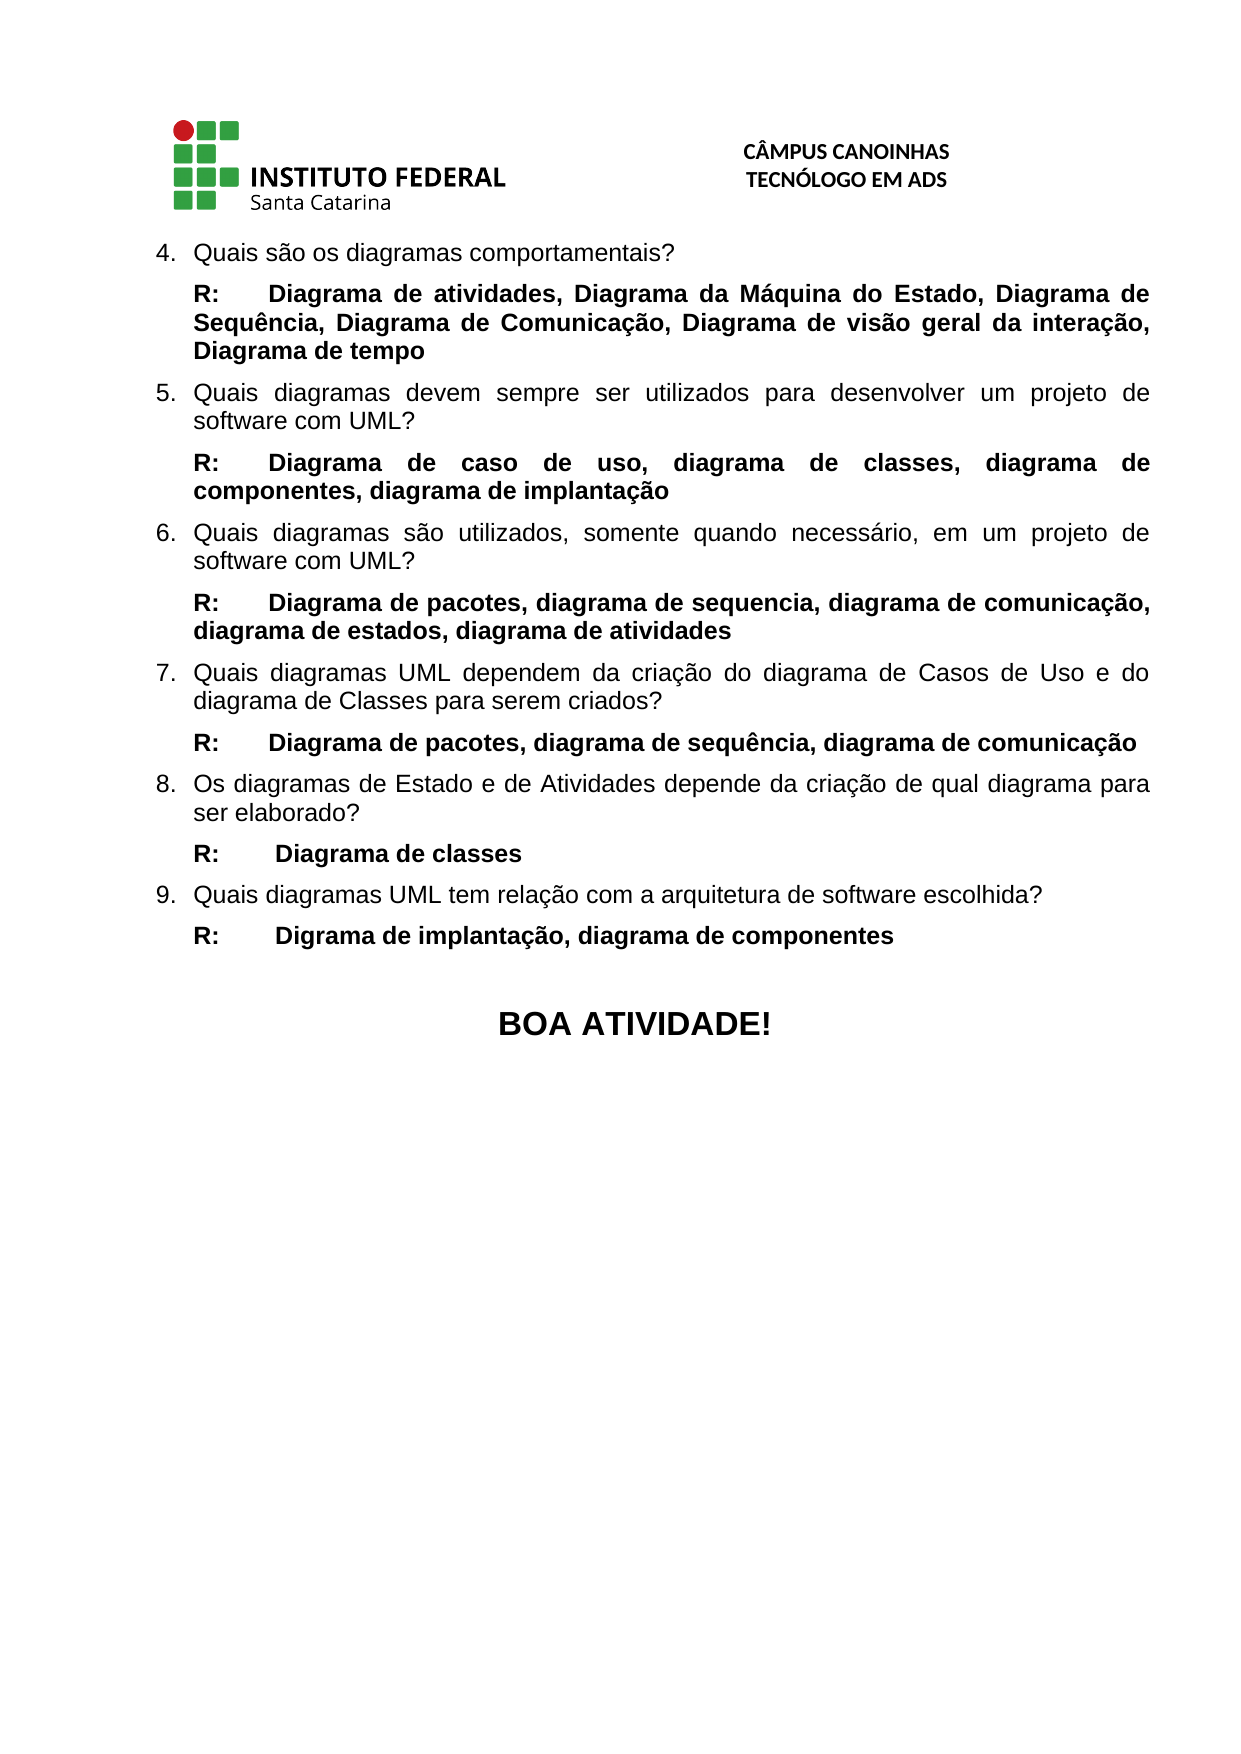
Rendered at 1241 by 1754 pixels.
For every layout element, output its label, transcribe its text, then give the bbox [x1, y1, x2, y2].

text BOA ATIVIDADE! [118, 1004, 1152, 1042]
list Quais diagramas UML dependem da criação do diagrama de Casos de Uso e do diagrama de Classes para serem criados? [156, 657, 1152, 715]
picture [173, 120, 506, 210]
text R: Diagrama de caso de uso, diagrama de classes, diagrama de componentes, diagrama de implantação [193, 447, 1152, 505]
list Os diagramas de Estado e de Atividades depende da criação de qual diagrama para ser elaborado? [156, 769, 1152, 826]
text R: Diagrama de classes [193, 839, 1152, 867]
list Quais diagramas devem sempre ser utilizados para desenvolver um projeto de software com UML? [156, 377, 1152, 435]
list Quais diagramas são utilizados, somente quando necessário, em um projeto de software com UML? [156, 517, 1152, 575]
text R: Diagrama de pacotes, diagrama de sequência, diagrama de comunicação [193, 727, 1152, 756]
text R: Digrama de implantação, diagrama de componentes [193, 921, 1152, 950]
list Quais diagramas UML tem relação com a arquitetura de software escolhida? [156, 880, 1152, 909]
list Quais são os diagramas comportamentais? [156, 237, 1152, 266]
text R: Diagrama de pacotes, diagrama de sequencia, diagrama de comunicação, diagrama de estados, diagrama de atividades [193, 587, 1152, 645]
text R: Diagrama de atividades, Diagrama da Máquina do Estado, Diagrama de Sequência, Diagrama de Comunicação, Diagrama de visão geral da interação, Diagrama de tempo [193, 279, 1152, 365]
